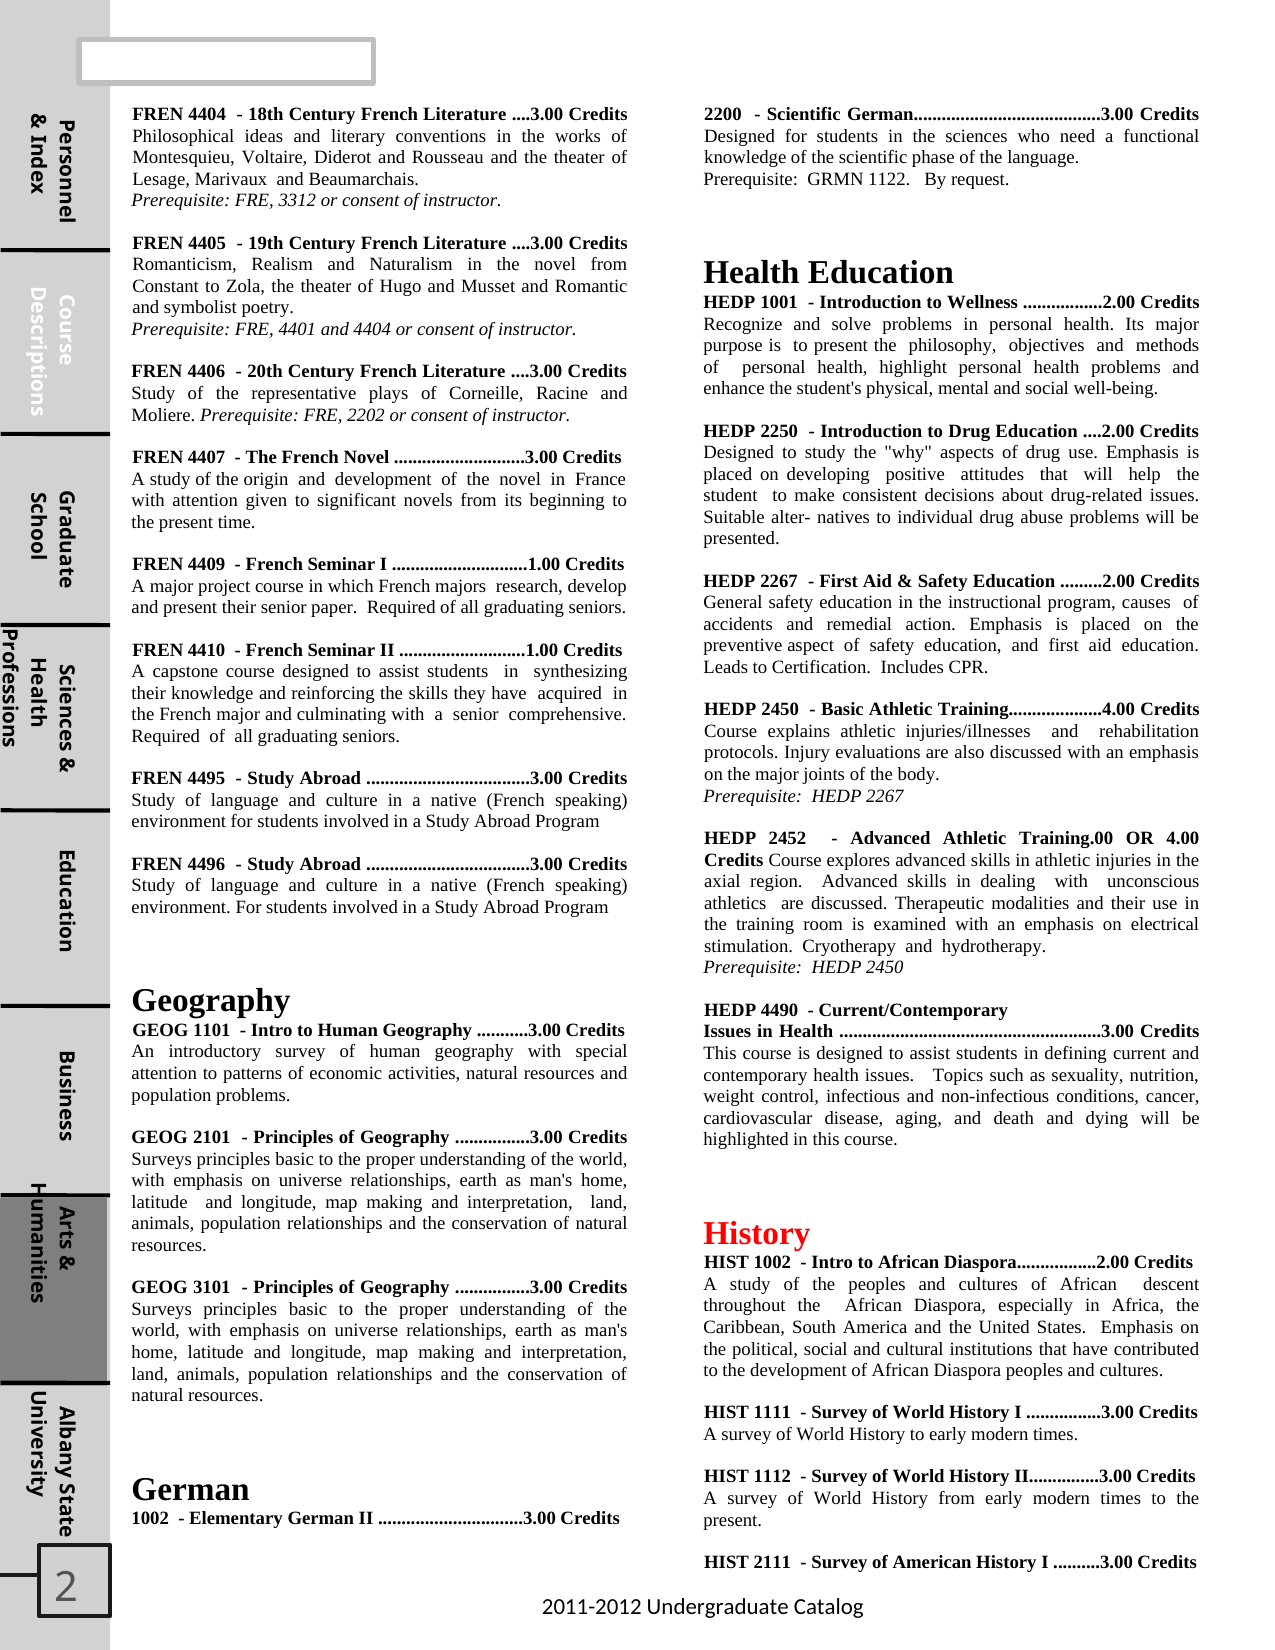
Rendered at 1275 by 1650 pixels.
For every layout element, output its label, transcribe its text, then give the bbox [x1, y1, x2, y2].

text HEDP 1001 - Introduction to Wellness .................2.00 Credits Recognize and solve problems in personal health. Its major purpose is to present the philosophy, objectives and methods of personal health, highlight personal health problems and enhance the student's physical, mental and social well-being. [703, 291, 1200, 399]
text HIST 1111 - Survey of World History I ................3.00 Credits [704, 1401, 1200, 1423]
text HEDP 2450 - Basic Athletic Training....................4.00 Credits Course explains athletic injuries/illnesses and rehabilitation protocols. Injury evaluations are also discussed with an emphasis on the major joints of the body. [704, 698, 1200, 784]
text A survey of World History from early modern times to the present. [703, 1487, 1200, 1530]
text 2200 - Scientific German........................................3.00 Credits Designed for students in the sciences who need a functional knowledge of the scientific phase of the language. [704, 103, 1200, 168]
text HEDP 2452 - Advanced Athletic Training.00 OR 4.00 Credits Course explores advanced skills in athletic injuries in the axial region. Advanced skills in dealing with unconscious athletics are discussed. Therapeutic modalities and their use in the training room is examined with an emphasis on electrical stimulation. Cryotherapy and hydrotherapy. [704, 827, 1200, 956]
text A survey of World History to early modern times. [703, 1423, 1200, 1444]
text FREN 4496 - Study Abroad ...................................3.00 Credits Study of language and culture in a native (French speaking) environment. For students involved in a Study Abroad Program [131, 853, 628, 917]
text Prerequisite: GRMN 1122. By request. [703, 168, 1200, 189]
text Prerequisite: FRE, 4401 and 4404 or consent of instructor. [131, 318, 628, 339]
text FREN 4406 - 20th Century French Literature ....3.00 Credits Study of the representative plays of Corneille, Racine and Moliere. Prerequisite: FRE, 2202 or consent of instructor. [131, 360, 628, 425]
text A study of the origin and development of the novel in France with attention given to significant novels from its beginning to the present time. [131, 467, 628, 532]
text FREN 4404 - 18th Century French Literature ....3.00 Credits Philosophical ideas and literary conventions in the works of Montesquieu, Voltaire, Diderot and Rousseau and the theater of Lesage, Marivaux and Beaumarchais. [132, 103, 628, 189]
text HIST 2111 - Survey of American History I ..........3.00 Credits [704, 1551, 1200, 1572]
text Prerequisite: FRE, 3312 or consent of instructor. [131, 189, 628, 211]
text 1002 - Elementary German II ...............................3.00 Credits [131, 1507, 628, 1529]
text A major project course in which French majors research, develop and present their senior paper. Required of all graduating seniors. [131, 574, 628, 618]
text FREN 4405 - 19th Century French Literature ....3.00 Credits Romanticism, Realism and Naturalism in the novel from Constant to Zola, the theater of Hugo and Musset and Romantic and symbolist poetry. [132, 232, 628, 318]
text FREN 4410 - French Seminar II ...........................1.00 Credits [132, 638, 628, 660]
subtitle Health Education [703, 252, 1218, 291]
text Prerequisite: HEDP 2267 [703, 784, 1200, 806]
text An introductory survey of human geography with special attention to patterns of economic activities, natural resources and population problems. [131, 1040, 628, 1105]
text HEDP 2250 - Introduction to Drug Education ....2.00 Credits Designed to study the "why" aspects of drug use. Emphasis is placed on developing positive attitudes that will help the student to make consistent decisions about drug-related issues. Suitable alter- natives to individual drug abuse problems will be presented. [703, 419, 1200, 549]
text HIST 1112 - Survey of World History II...............3.00 Credits [704, 1465, 1200, 1487]
text HEDP 4490 - Current/Contemporary [704, 999, 1200, 1020]
text Prerequisite: HEDP 2450 [703, 956, 1200, 978]
text A study of the peoples and cultures of African descent throughout the African Diaspora, especially in Africa, the Caribbean, South America and the United States. Emphasis on the political, social and cultural institutions that have contributed to the development of African Diaspora peoples and cultures. [703, 1273, 1200, 1381]
subtitle German [131, 1469, 646, 1507]
text A capstone course designed to assist students in synthesizing their knowledge and reinforcing the skills they have acquired in the French major and culminating with a senior comprehensive. Required of all graduating seniors. [131, 660, 628, 746]
text GEOG 2101 - Principles of Geography ................3.00 Credits Surveys principles basic to the proper understanding of the world, with emphasis on universe relationships, earth as man's home, latitude and longitude, map making and interpretation, land, animals, population relationships and the conservation of natural resources. [131, 1126, 628, 1255]
text Issues in Health ........................................................3.00 Credits This course is designed to assist students in defining current and contemporary health issues. Topics such as sexuality, nutrition, weight control, infectious and non-infectious conditions, cancer, cardiovascular disease, aging, and death and dying will be highlighted in this course. [703, 1020, 1200, 1150]
subtitle Geography [131, 981, 646, 1019]
text GEOG 1101 - Intro to Human Geography ...........3.00 Credits [132, 1019, 628, 1040]
text GEOG 3101 - Principles of Geography ................3.00 Credits Surveys principles basic to the proper understanding of the world, with emphasis on universe relationships, earth as man's home, latitude and longitude, map making and interpretation, land, animals, population relationships and the conservation of natural resources. [131, 1276, 628, 1406]
text FREN 4409 - French Seminar I .............................1.00 Credits [132, 553, 628, 574]
text HIST 1002 - Intro to African Diaspora.................2.00 Credits [704, 1251, 1200, 1273]
text FREN 4495 - Study Abroad ...................................3.00 Credits Study of language and culture in a native (French speaking) environment for students involved in a Study Abroad Program [131, 767, 628, 832]
text HEDP 2267 - First Aid & Safety Education .........2.00 Credits General safety education in the instructional program, causes of accidents and remedial action. Emphasis is placed on the preventive aspect of safety education, and first aid education. Leads to Certification. Includes CPR. [703, 570, 1200, 677]
text FREN 4407 - The French Novel ............................3.00 Credits [132, 446, 628, 467]
subtitle History [703, 1213, 1218, 1251]
